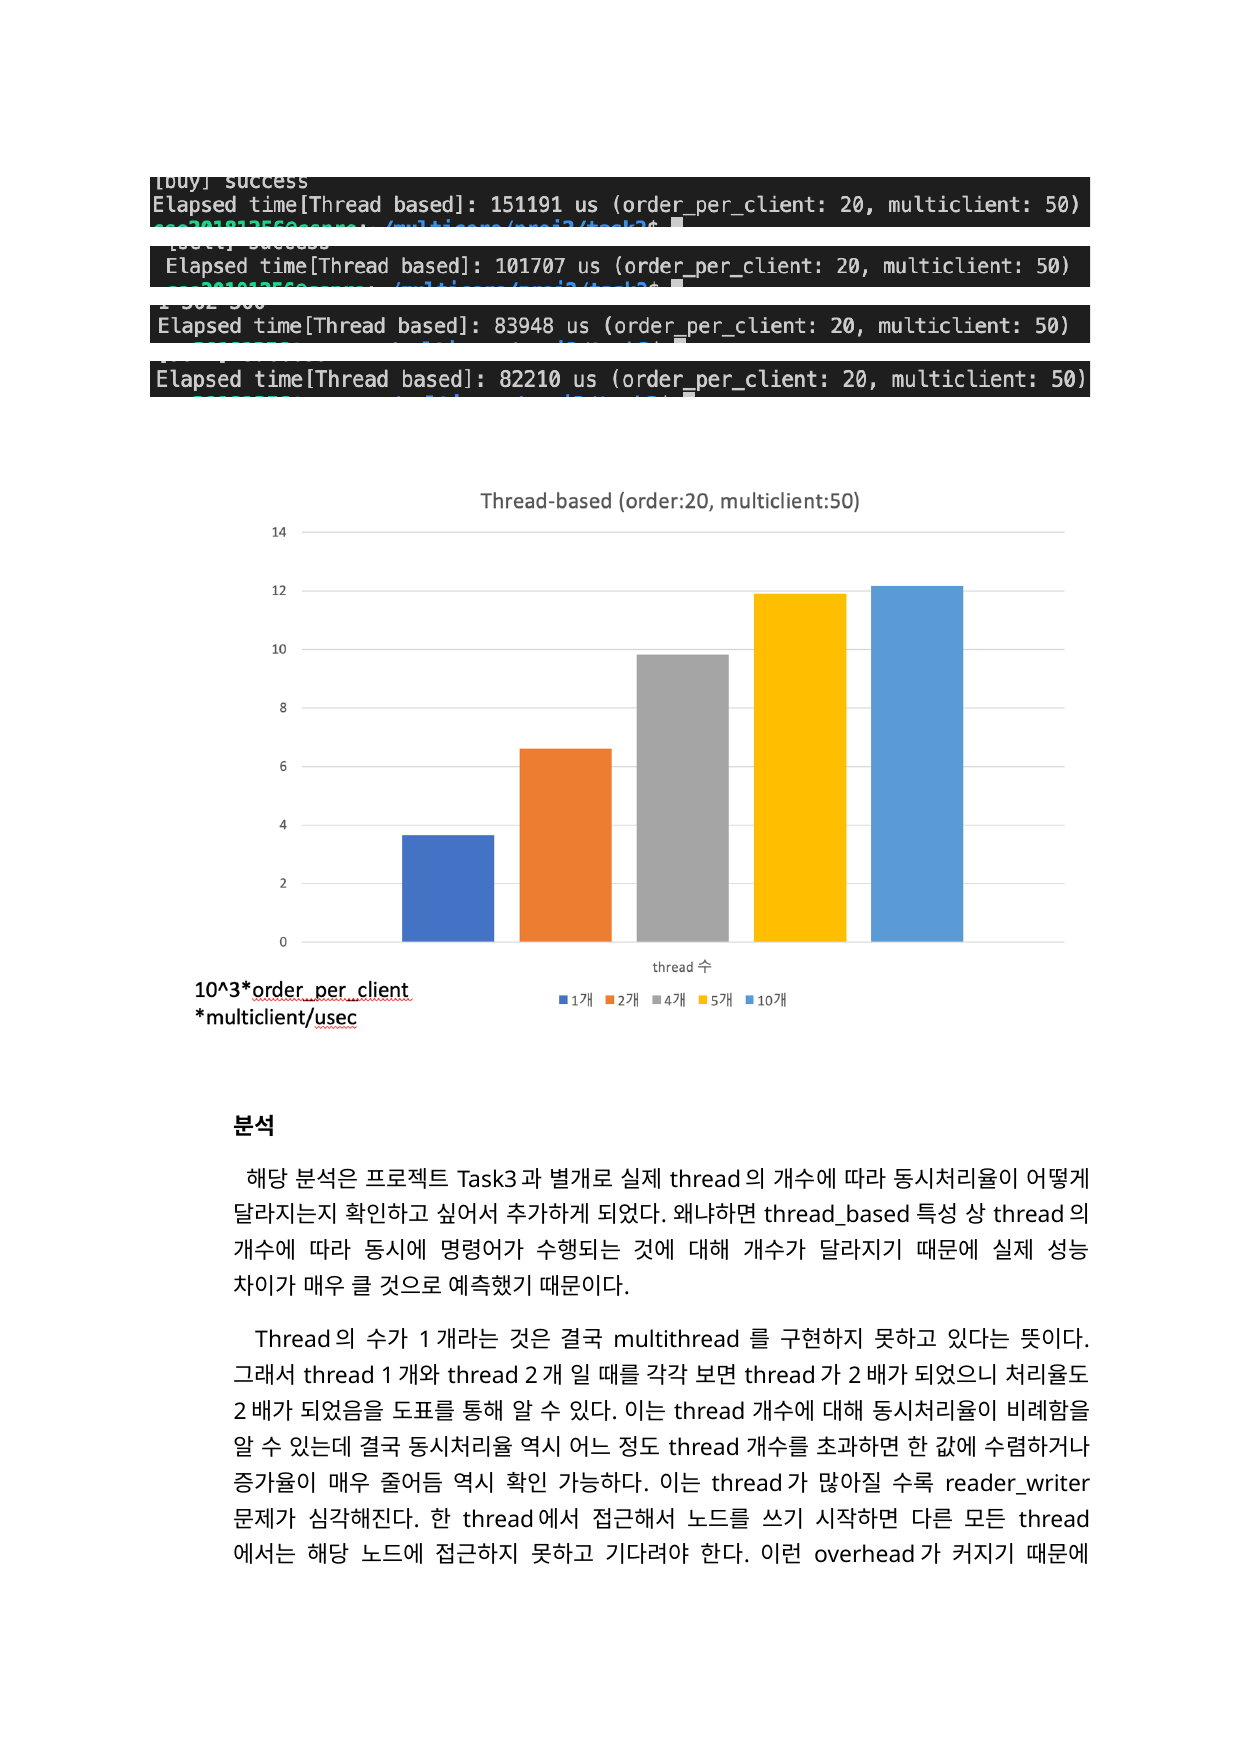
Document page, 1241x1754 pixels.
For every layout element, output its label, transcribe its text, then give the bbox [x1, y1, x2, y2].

text 분석 [150, 1108, 1090, 1141]
picture [150, 177, 1091, 227]
picture [150, 361, 1091, 397]
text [233, 1321, 1090, 1570]
picture [150, 246, 1091, 287]
picture [150, 466, 1091, 1039]
text 해당 분석은 프로젝트 Task3과 별개로 실제 thread의 개수에 따라 동시처리율이 어떻게 달라지는지 확인하고 싶어서 추가하게 되었다. 왜냐하면 thread_based 특성 상 thread의 개수에 따라 동시에 명령어가 수행되는 것에 대해 개수가 달라지기 때문에 실제 성능 차이가 매우 클 것으로 예측했기 때문이다. [233, 1160, 1090, 1301]
picture [150, 305, 1091, 343]
